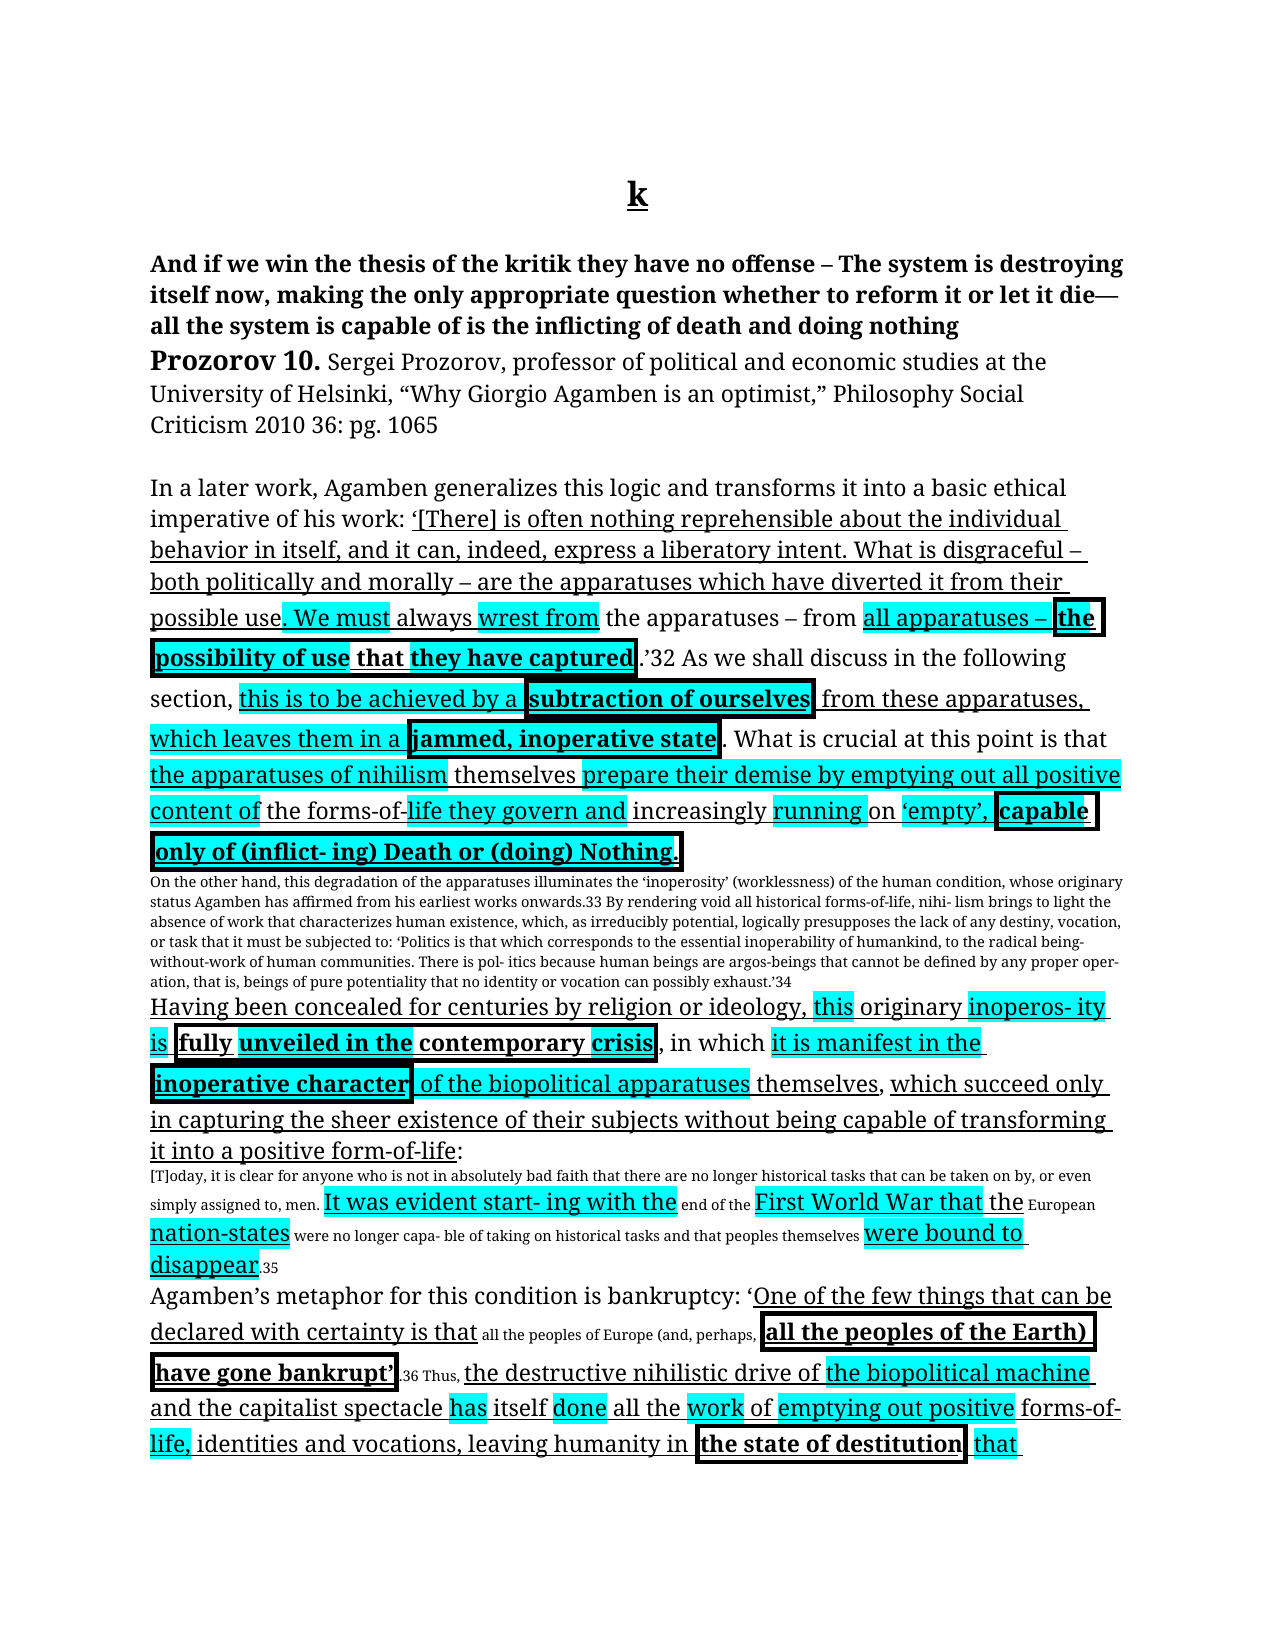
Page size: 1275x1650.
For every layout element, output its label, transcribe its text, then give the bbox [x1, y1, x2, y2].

text Prozorov 10. Sergei Prozorov, professor of political and economic studies at the University of Helsinki, “Why Giorgio Agamben is an optimist,” Philosophy Social Criticism 2010 36: pg. 1065 [150, 341, 1125, 441]
subtitle And if we win the thesis of the kritik they have no offense – The system is destroying itself now, making the only appropriate question whether to reform it or let it die—all the system is capable of is the inflicting of death and doing nothing [150, 247, 1125, 341]
text [T]oday, it is clear for anyone who is not in absolutely bad faith that there are no longer historical tasks that can be taken on by, or even simply assigned to, men. It was evident start- ing with the end of the First World War that the European nation-states were no longer capa- ble of taking on historical tasks and that peoples themselves were bound to disappear.35 [150, 1166, 1125, 1280]
text On the other hand, this degradation of the apparatuses illuminates the ‘inoperosity’ (worklessness) of the human condition, whose originary status Agamben has affirmed from his earliest works onwards.33 By rendering void all historical forms-of-life, nihi- lism brings to light the absence of work that characterizes human existence, which, as irreducibly potential, logically presupposes the lack of any destiny, vocation, or task that it must be subjected to: ‘Politics is that which corresponds to the essential inoperability of humankind, to the radical being-without-work of human communities. There is pol- itics because human beings are argos-beings that cannot be defined by any proper oper- ation, that is, beings of pure potentiality that no identity or vocation can possibly exhaust.’34 [150, 872, 1125, 991]
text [150, 1311, 1125, 1464]
text Having been concealed for centuries by religion or ideology, this originary inoperos- ity is fully unveiled in the contemporary crisis, in which it is manifest in the inoperative character of the biopolitical apparatuses themselves, which succeed only in capturing the sheer existence of their subjects without being capable of transforming it into a positive form-of-life: [150, 991, 1125, 1166]
subtitle k [150, 171, 1125, 216]
text Agamben’s metaphor for this condition is bankruptcy: ‘One of the few things that can be [150, 1280, 1125, 1311]
text In a later work, Agamben generalizes this logic and transforms it into a basic ethical imperative of his work: ‘[There] is often nothing reprehensible about the individual behavior in itself, and it can, indeed, express a liberatory intent. What is disgraceful – both politically and morally – are the apparatuses which have diverted it from their possible use. We must always wrest from the apparatuses – from all apparatuses – the possibility of use that they have captured.’32 As we shall discuss in the following section, this is to be achieved by a subtraction of ourselves from these apparatuses, which leaves them in a jammed, inoperative state. What is crucial at this point is that the apparatuses of nihilism themselves prepare their demise by emptying out all positive content of the forms-of-life they govern and increasingly running on ‘empty’, capable only of (inflict- ing) Death or (doing) Nothing. [150, 472, 1125, 872]
